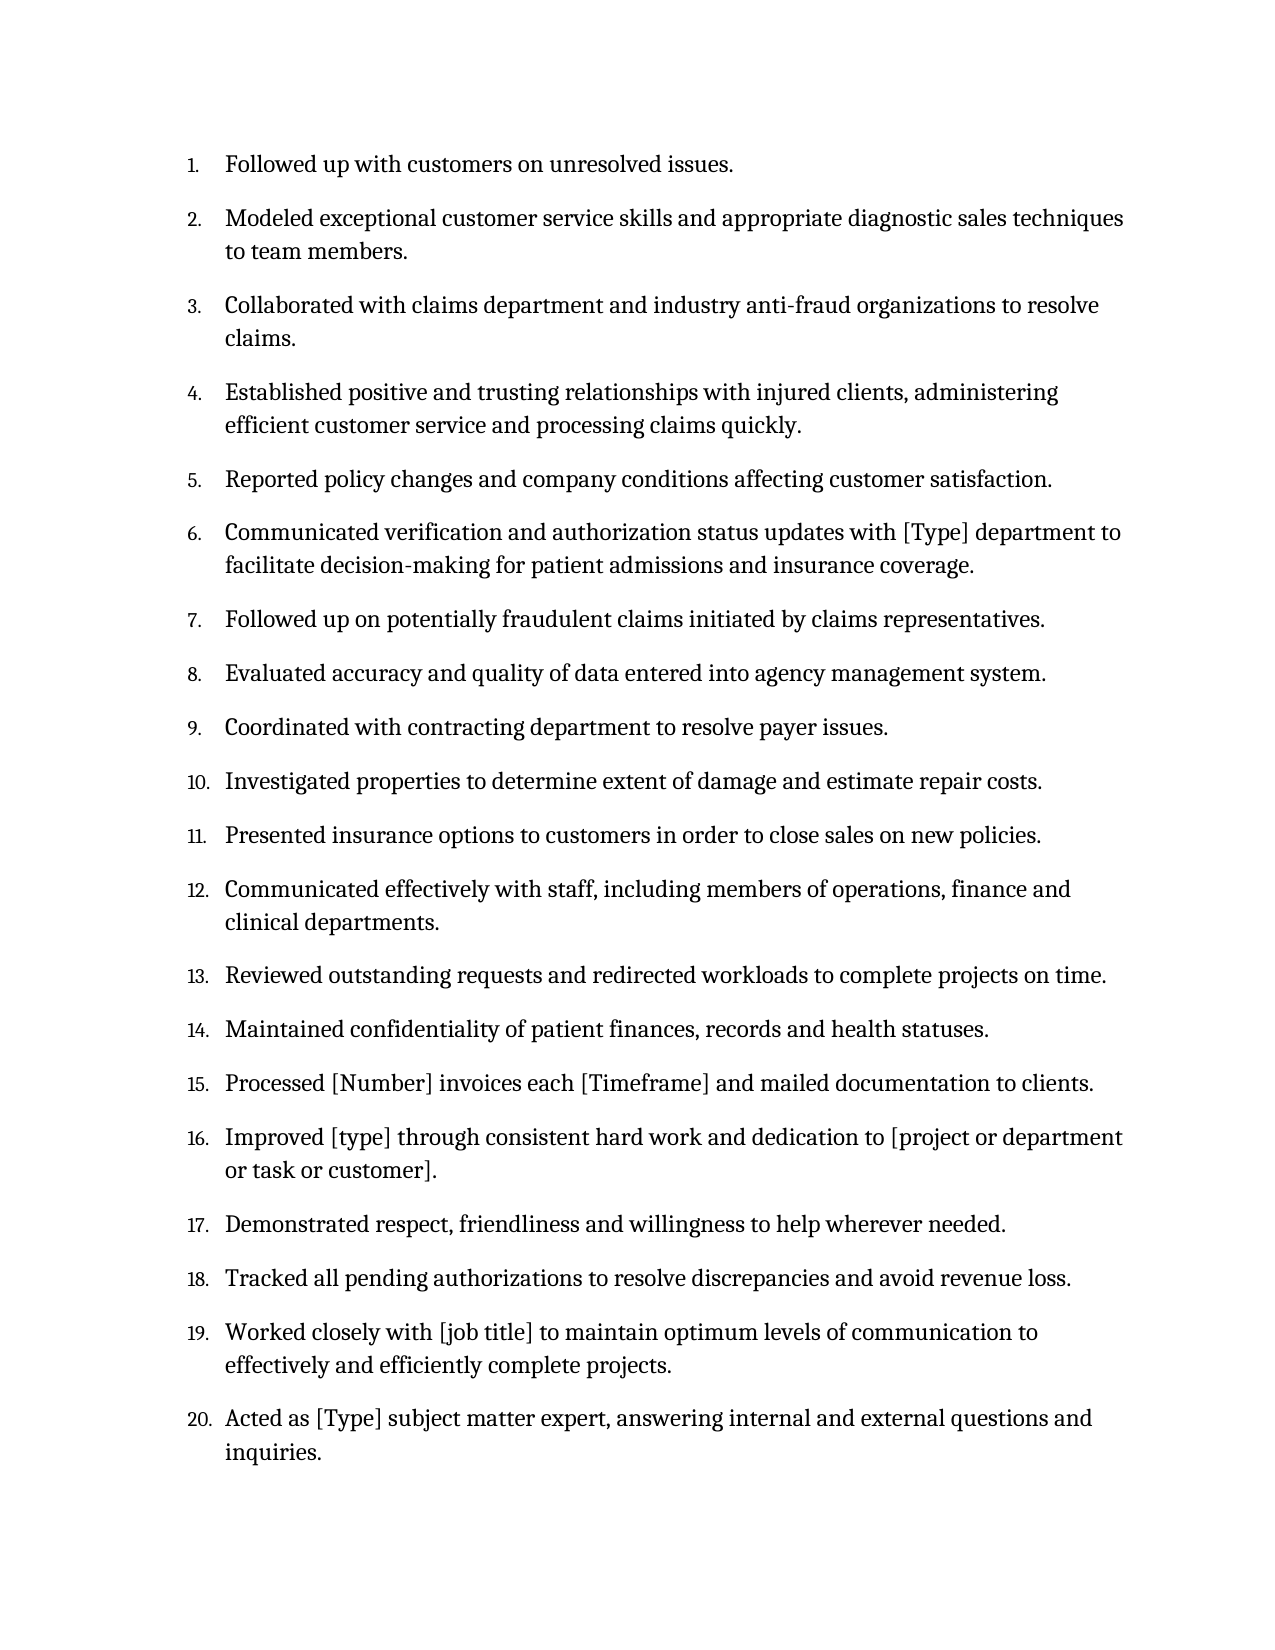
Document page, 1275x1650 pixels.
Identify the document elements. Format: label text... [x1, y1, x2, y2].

list Worked closely with [job title] to maintain optimum levels of communication to effectively and efficiently complete projects. [187, 1317, 1125, 1379]
list Maintained confidentiality of patient finances, records and health statuses. [187, 1015, 1125, 1044]
list Tracked all pending authorizations to resolve discrepancies and avoid revenue loss. [187, 1264, 1125, 1292]
list Presented insurance options to customers in order to close sales on new policies. [187, 821, 1125, 849]
list Acted as [Type] subject matter expert, answering internal and external questions and inquiries. [187, 1404, 1125, 1466]
list Improved [type] through consistent hard work and dedication to [project or department or task or customer]. [187, 1123, 1125, 1185]
list Reported policy changes and company conditions affecting customer satisfaction. [187, 464, 1125, 493]
list Collaborated with claims department and industry anti-fraud organizations to resolve claims. [187, 291, 1125, 352]
list Followed up on potentially fraudulent claims initiated by claims representatives. [187, 605, 1125, 634]
list Processed [Number] invoices each [Timeframe] and mailed documentation to clients. [187, 1069, 1125, 1098]
list Demonstrated respect, friendliness and willingness to help wherever needed. [187, 1210, 1125, 1238]
list Communicated verification and authorization status updates with [Type] department to facilitate decision-making for patient admissions and insurance coverage. [187, 518, 1125, 580]
list Communicated effectively with staff, including members of operations, finance and clinical departments. [187, 874, 1125, 936]
list Modeled exceptional customer service skills and appropriate diagnostic sales techniques to team members. [187, 204, 1125, 266]
list Coordinated with contracting department to resolve payer issues. [187, 713, 1125, 742]
list Followed up with customers on unresolved issues. [187, 150, 1125, 179]
list Investigated properties to determine extent of damage and estimate repair costs. [187, 767, 1125, 796]
list Evaluated accuracy and quality of data entered into agency management system. [187, 659, 1125, 688]
list Established positive and trusting relationships with injured clients, administering efficient customer service and processing claims quickly. [187, 378, 1125, 439]
list Reviewed outstanding requests and redirected workloads to complete projects on time. [187, 961, 1125, 990]
